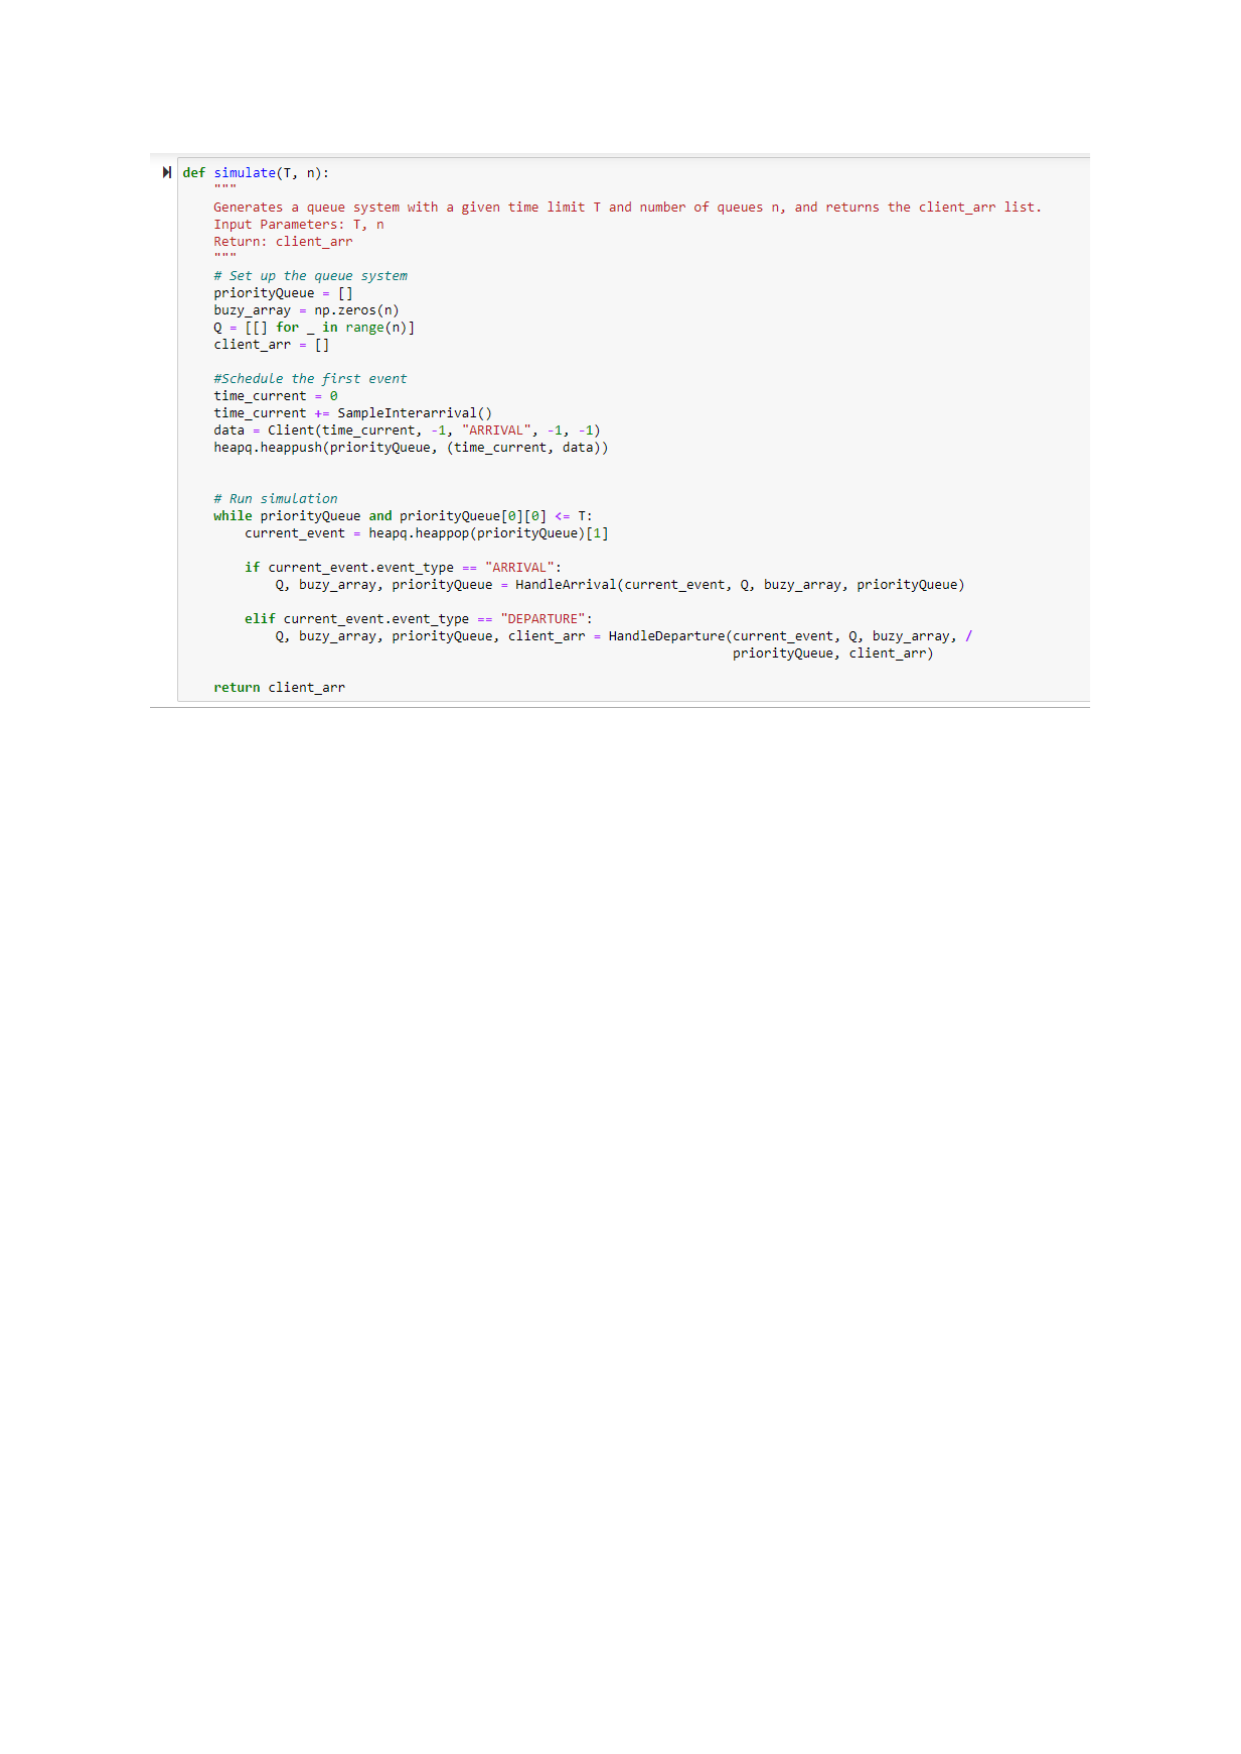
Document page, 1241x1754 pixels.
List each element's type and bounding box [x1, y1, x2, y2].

picture [150, 150, 1091, 709]
